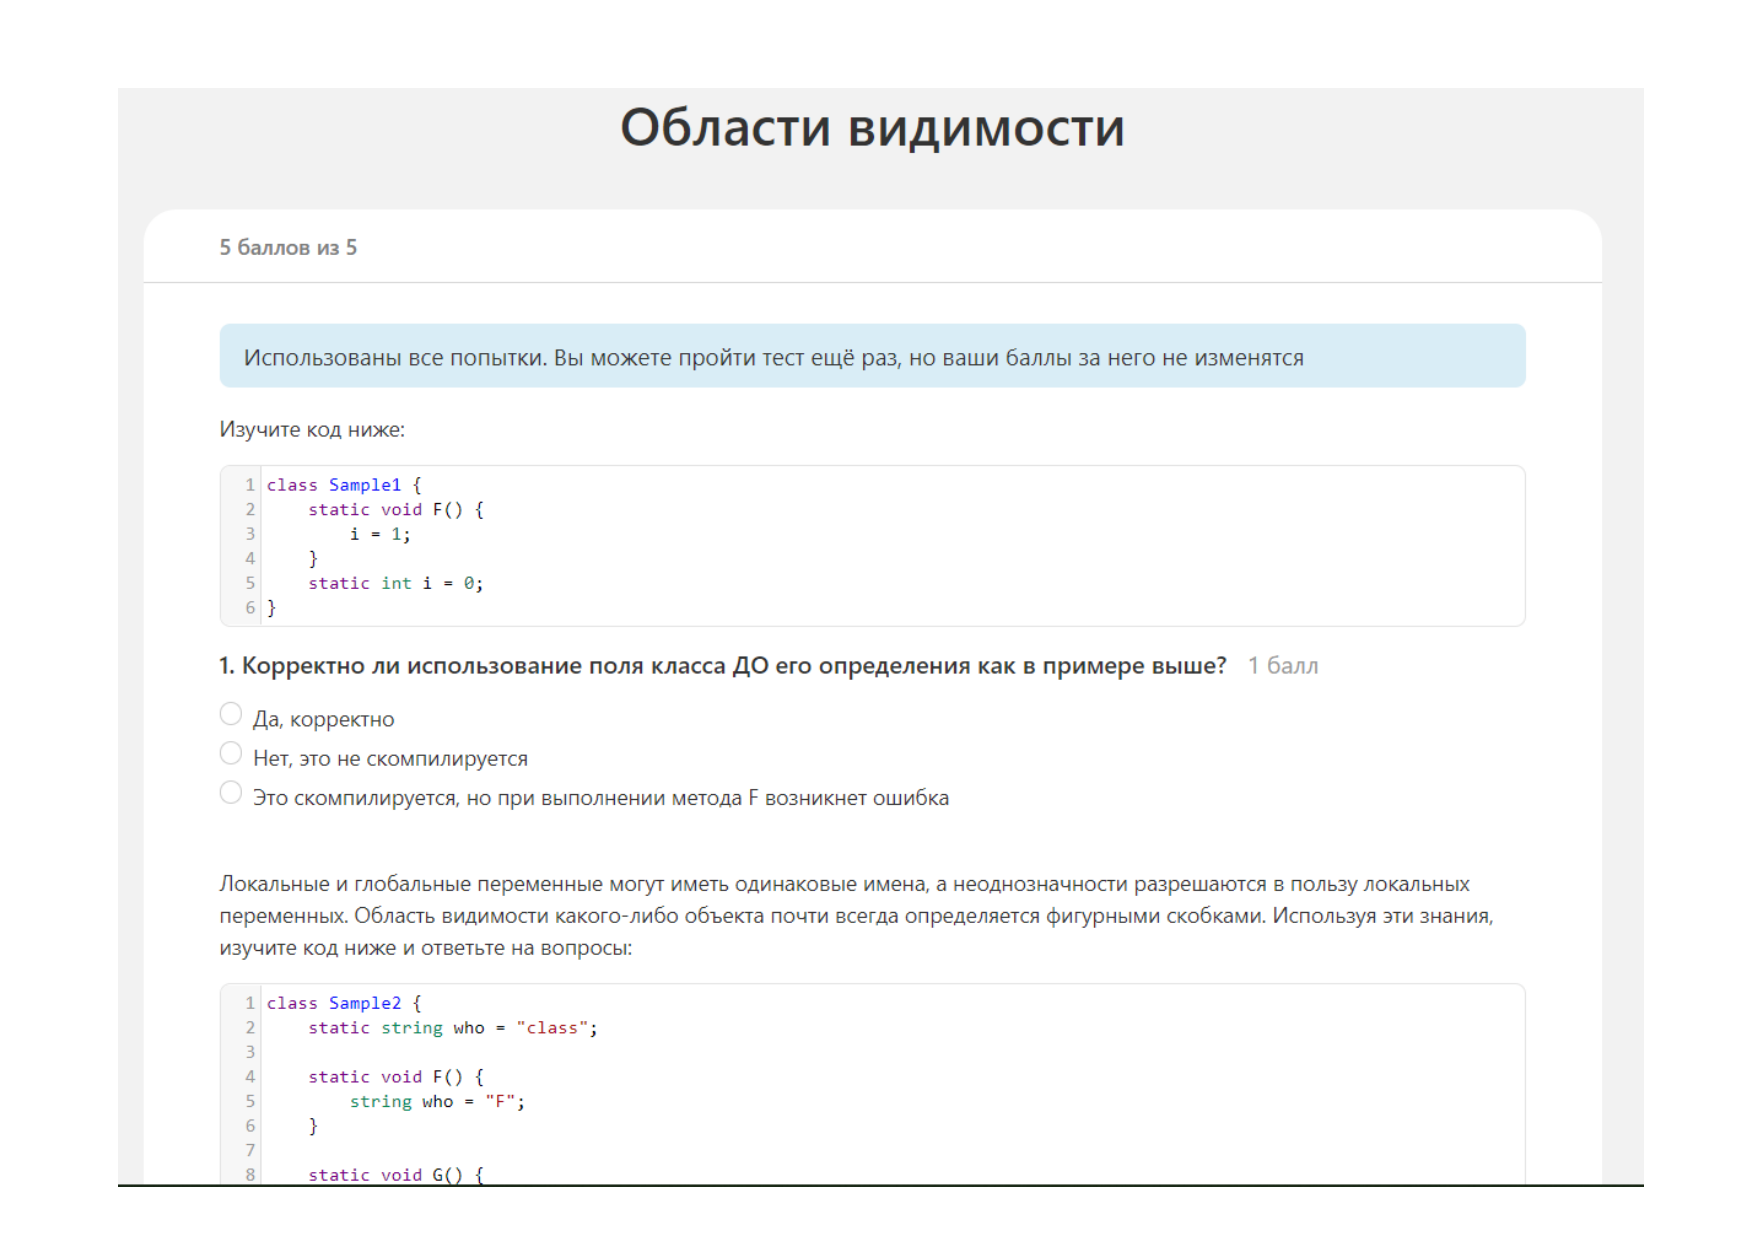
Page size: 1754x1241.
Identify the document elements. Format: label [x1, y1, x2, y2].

picture [118, 88, 1644, 1187]
